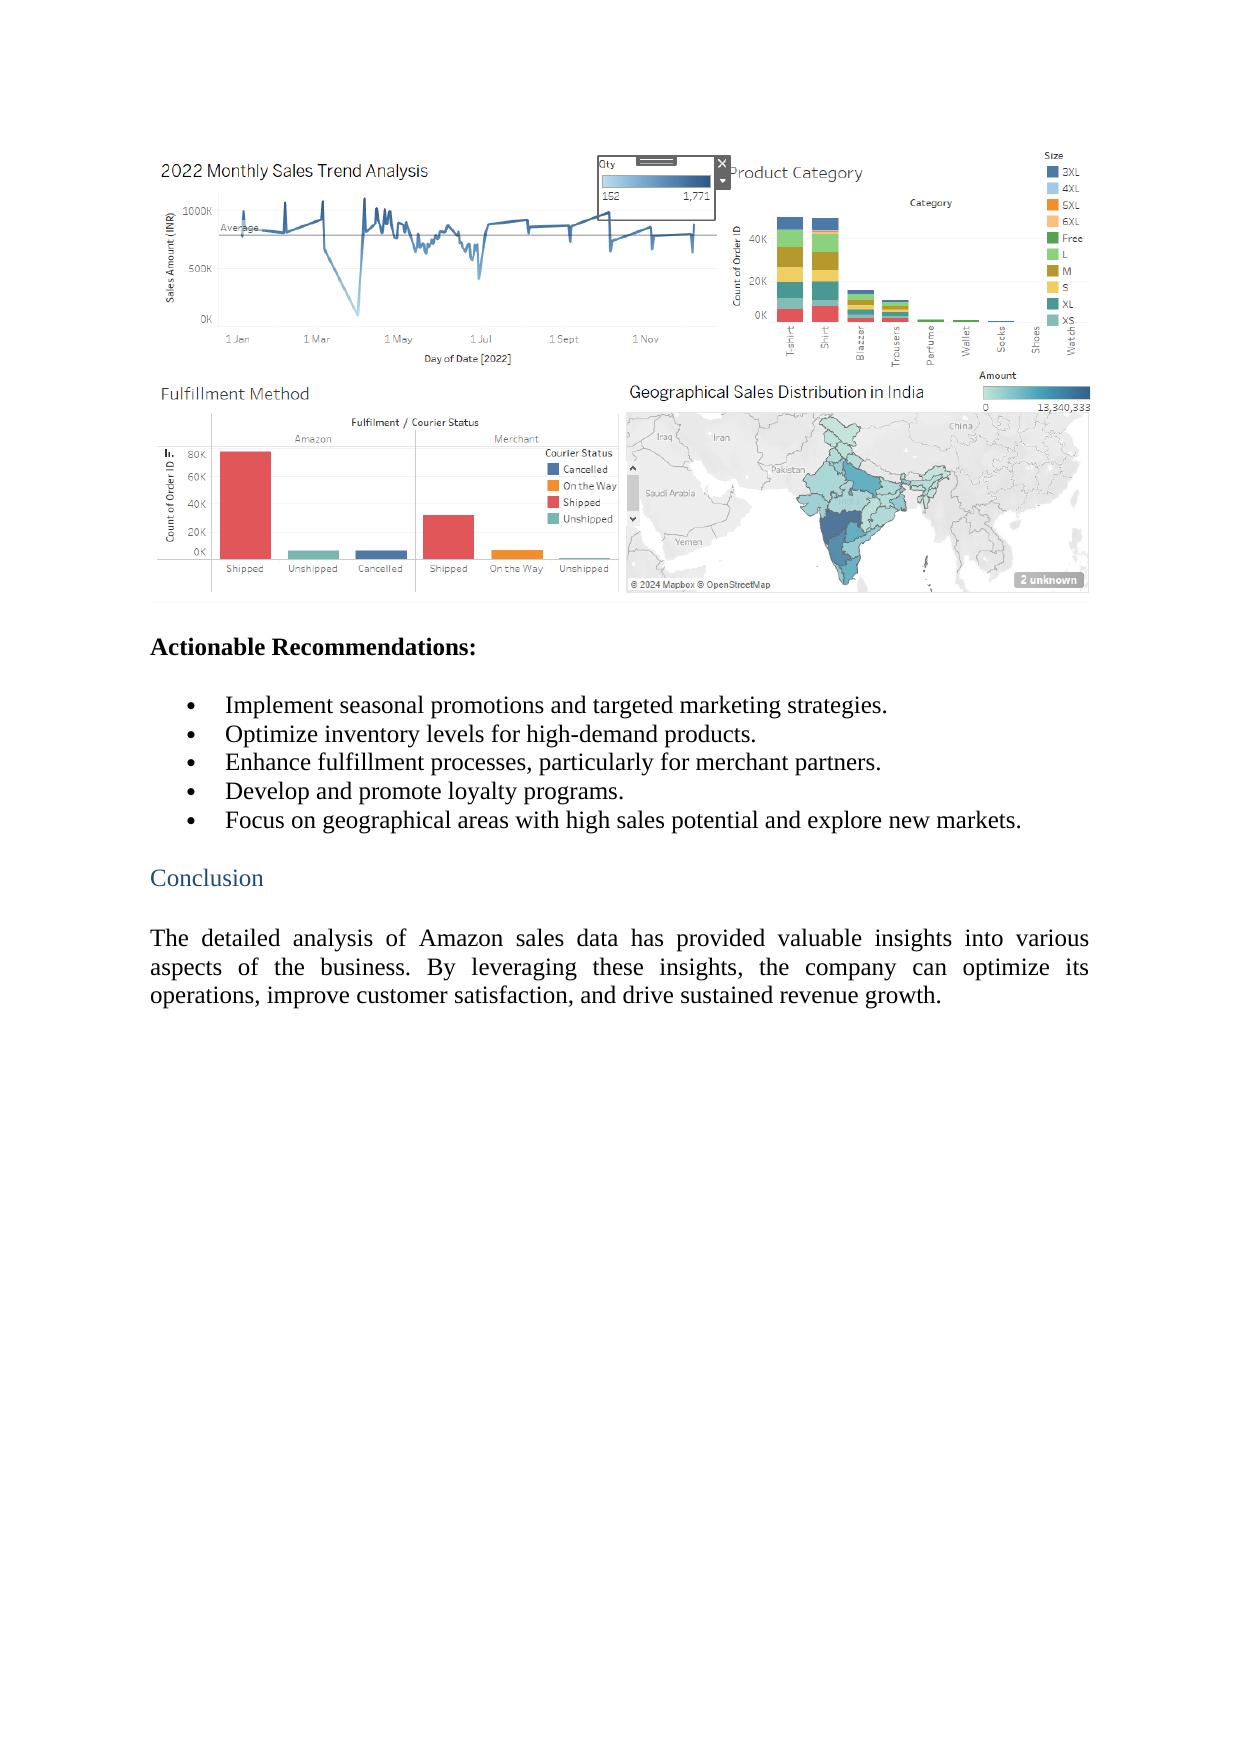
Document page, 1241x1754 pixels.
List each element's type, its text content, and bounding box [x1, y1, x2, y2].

list Enhance fulfillment processes, particularly for merchant partners. [187, 747, 1090, 776]
picture [150, 150, 1091, 603]
list Implement seasonal promotions and targeted marketing strategies. [187, 690, 1090, 719]
text Actionable Recommendations: [150, 632, 1090, 661]
list Focus on geographical areas with high sales potential and explore new markets. [187, 805, 1090, 834]
text The detailed analysis of Amazon sales data has provided valuable insights into various aspects of the business. By leveraging these insights, the company can optimize its operations, improve customer satisfaction, and drive sustained revenue growth. [150, 923, 1090, 1009]
list Optimize inventory levels for high-demand products. [187, 719, 1090, 747]
list Develop and promote loyalty programs. [187, 776, 1090, 805]
subtitle Conclusion [150, 863, 1090, 892]
